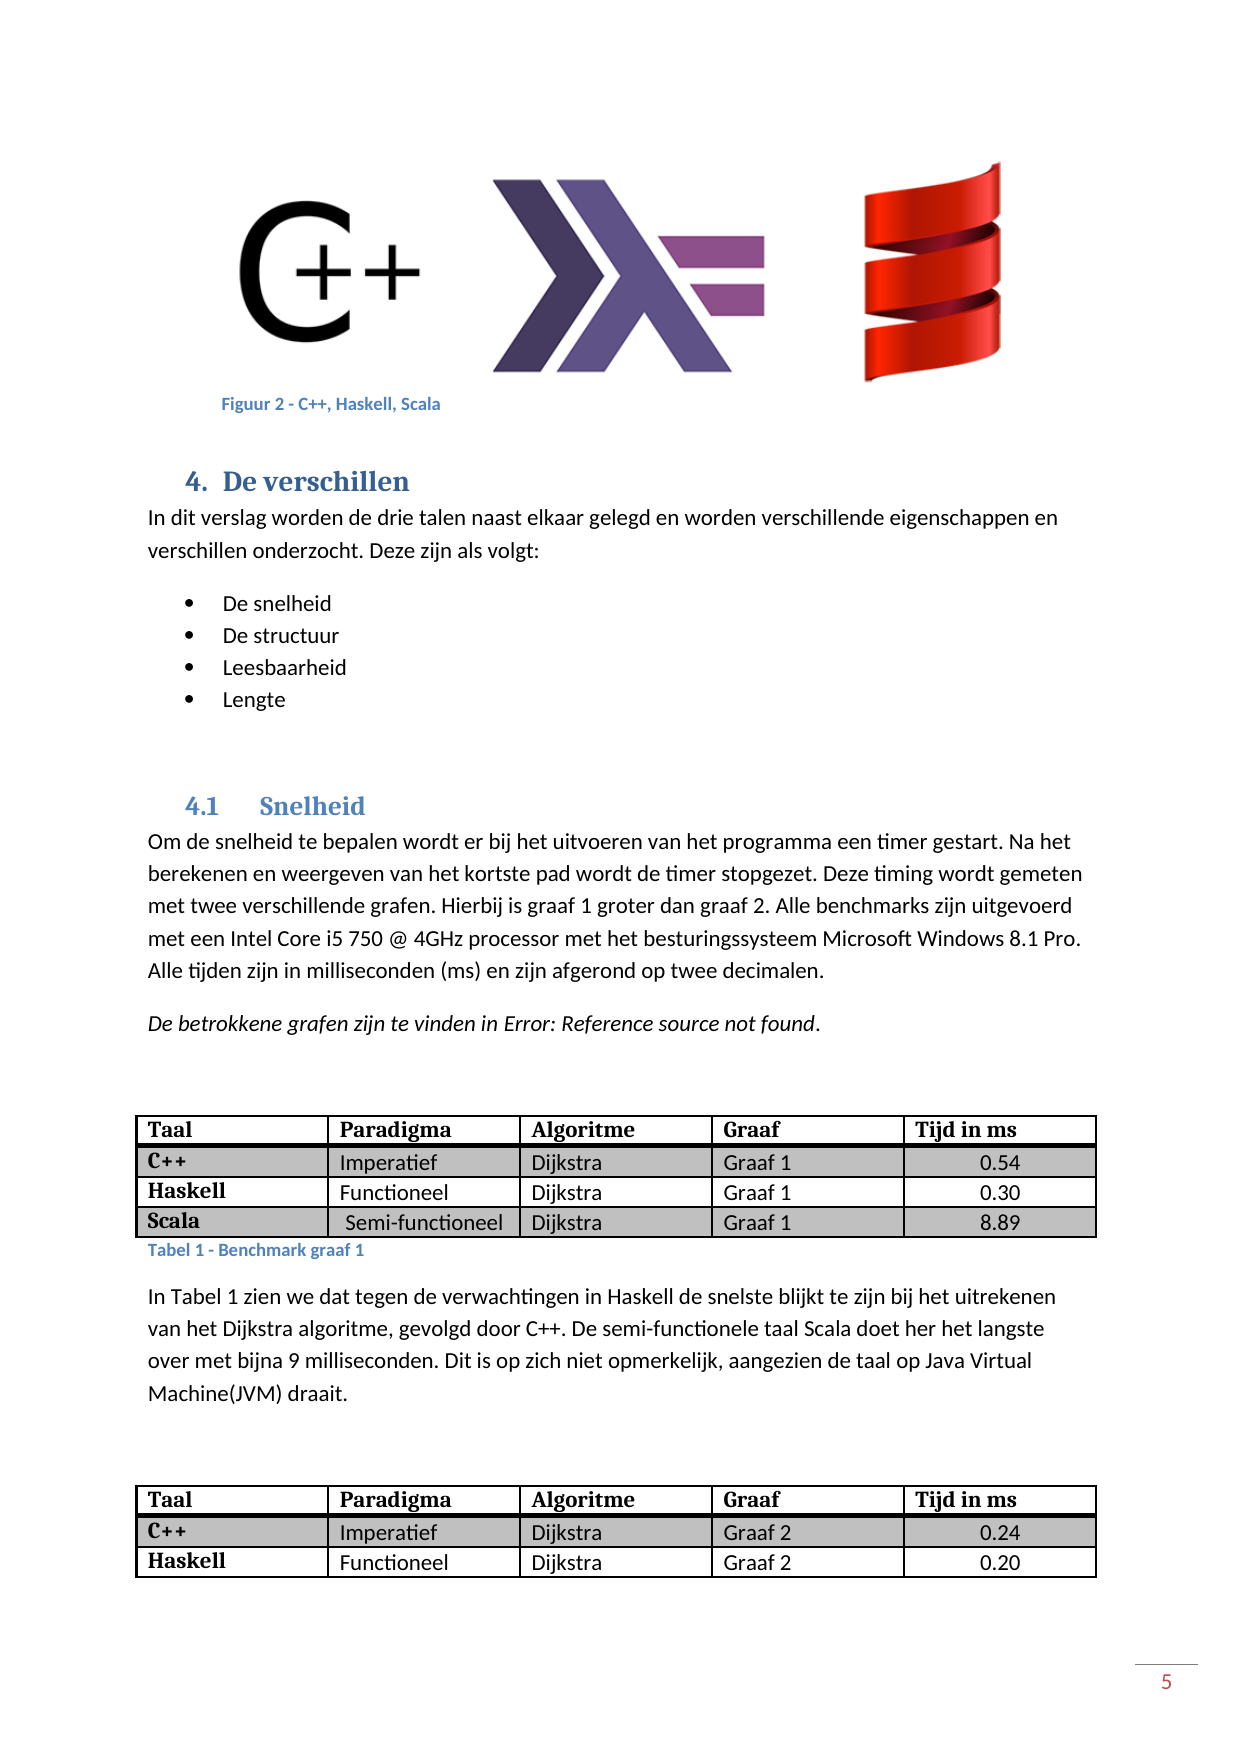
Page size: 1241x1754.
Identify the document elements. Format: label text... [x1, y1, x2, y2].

table_cell Imperatief [329, 1518, 519, 1546]
text In dit verslag worden de drie talen naast elkaar gelegd en worden verschillende eigenschappen en verschillen onderzocht. Deze zijn als volgt: [148, 503, 1093, 564]
list De snelheid [185, 589, 1093, 617]
list Leesbaarheid [185, 653, 1093, 681]
table_cell Dijkstra [521, 1208, 711, 1236]
table_cell 0.24 [905, 1518, 1095, 1546]
list Lengte [185, 685, 1093, 713]
table_header Algoritme [521, 1117, 711, 1143]
table_header Paradigma [329, 1487, 519, 1513]
text Om de snelheid te bepalen wordt er bij het uitvoeren van het programma een timer gestart. Na het berekenen en weergeven van het kortste pad wordt de timer stopgezet. Deze timing wordt gemeten met twee verschillende grafen. Hierbij is graaf 1 groter dan graaf 2. Alle benchmarks zijn uitgevoerd met een Intel Core i5 750 @ 4GHz processor met het besturingssysteem Microsoft Windows 8.1 Pro. Alle tijden zijn in milliseconden (ms) en zijn afgerond op twee decimalen. [148, 827, 1093, 984]
table_cell Functioneel [329, 1178, 519, 1206]
table_cell Graaf 1 [713, 1178, 903, 1206]
table_header Taal [138, 1117, 327, 1143]
table_cell Dijkstra [521, 1178, 711, 1206]
table_cell Haskell [138, 1548, 327, 1576]
table_cell Functioneel [329, 1548, 519, 1576]
table_cell Dijkstra [521, 1518, 711, 1546]
table_cell 8.89 [905, 1208, 1095, 1236]
table_header Graaf [713, 1487, 903, 1513]
table_header Tijd in ms [905, 1487, 1095, 1513]
table_header Tijd in ms [905, 1117, 1095, 1143]
text In Tabel 1 zien we dat tegen de verwachtingen in Haskell de snelste blijkt te zijn bij het uitrekenen van het Dijkstra algoritme, gevolgd door C++. De semi-functionele taal Scala doet her het langste over met bijna 9 milliseconden. Dit is op zich niet opmerkelijk, aangezien de taal op Java Virtual Machine(JVM) draait. [148, 1282, 1093, 1407]
subtitle De verschillen [185, 465, 1093, 498]
picture [221, 147, 1014, 392]
table_cell 0.30 [905, 1178, 1095, 1206]
table_cell 0.54 [905, 1148, 1095, 1176]
table_header Algoritme [521, 1487, 711, 1513]
table_cell Semi-functioneel [329, 1208, 519, 1236]
table_cell Scala [138, 1208, 327, 1236]
table_header Graaf [713, 1117, 903, 1143]
table_cell Graaf 1 [713, 1208, 903, 1236]
subtitle Snelheid [185, 791, 1093, 822]
table_cell Dijkstra [521, 1148, 711, 1176]
text De betrokkene grafen zijn te vinden in Bijlage A. [148, 1009, 1093, 1037]
table_cell Graaf 2 [713, 1548, 903, 1576]
table_header Paradigma [329, 1117, 519, 1143]
table_cell C++ [138, 1518, 327, 1546]
table_cell Dijkstra [521, 1548, 711, 1576]
table_header Taal [138, 1487, 327, 1513]
list De structuur [185, 621, 1093, 649]
table_cell Haskell [138, 1178, 327, 1206]
table_cell Imperatief [329, 1148, 519, 1176]
table_cell Graaf 2 [713, 1518, 903, 1546]
table_cell 0.20 [905, 1548, 1095, 1576]
table_cell C++ [138, 1148, 327, 1176]
table_cell Graaf 1 [713, 1148, 903, 1176]
